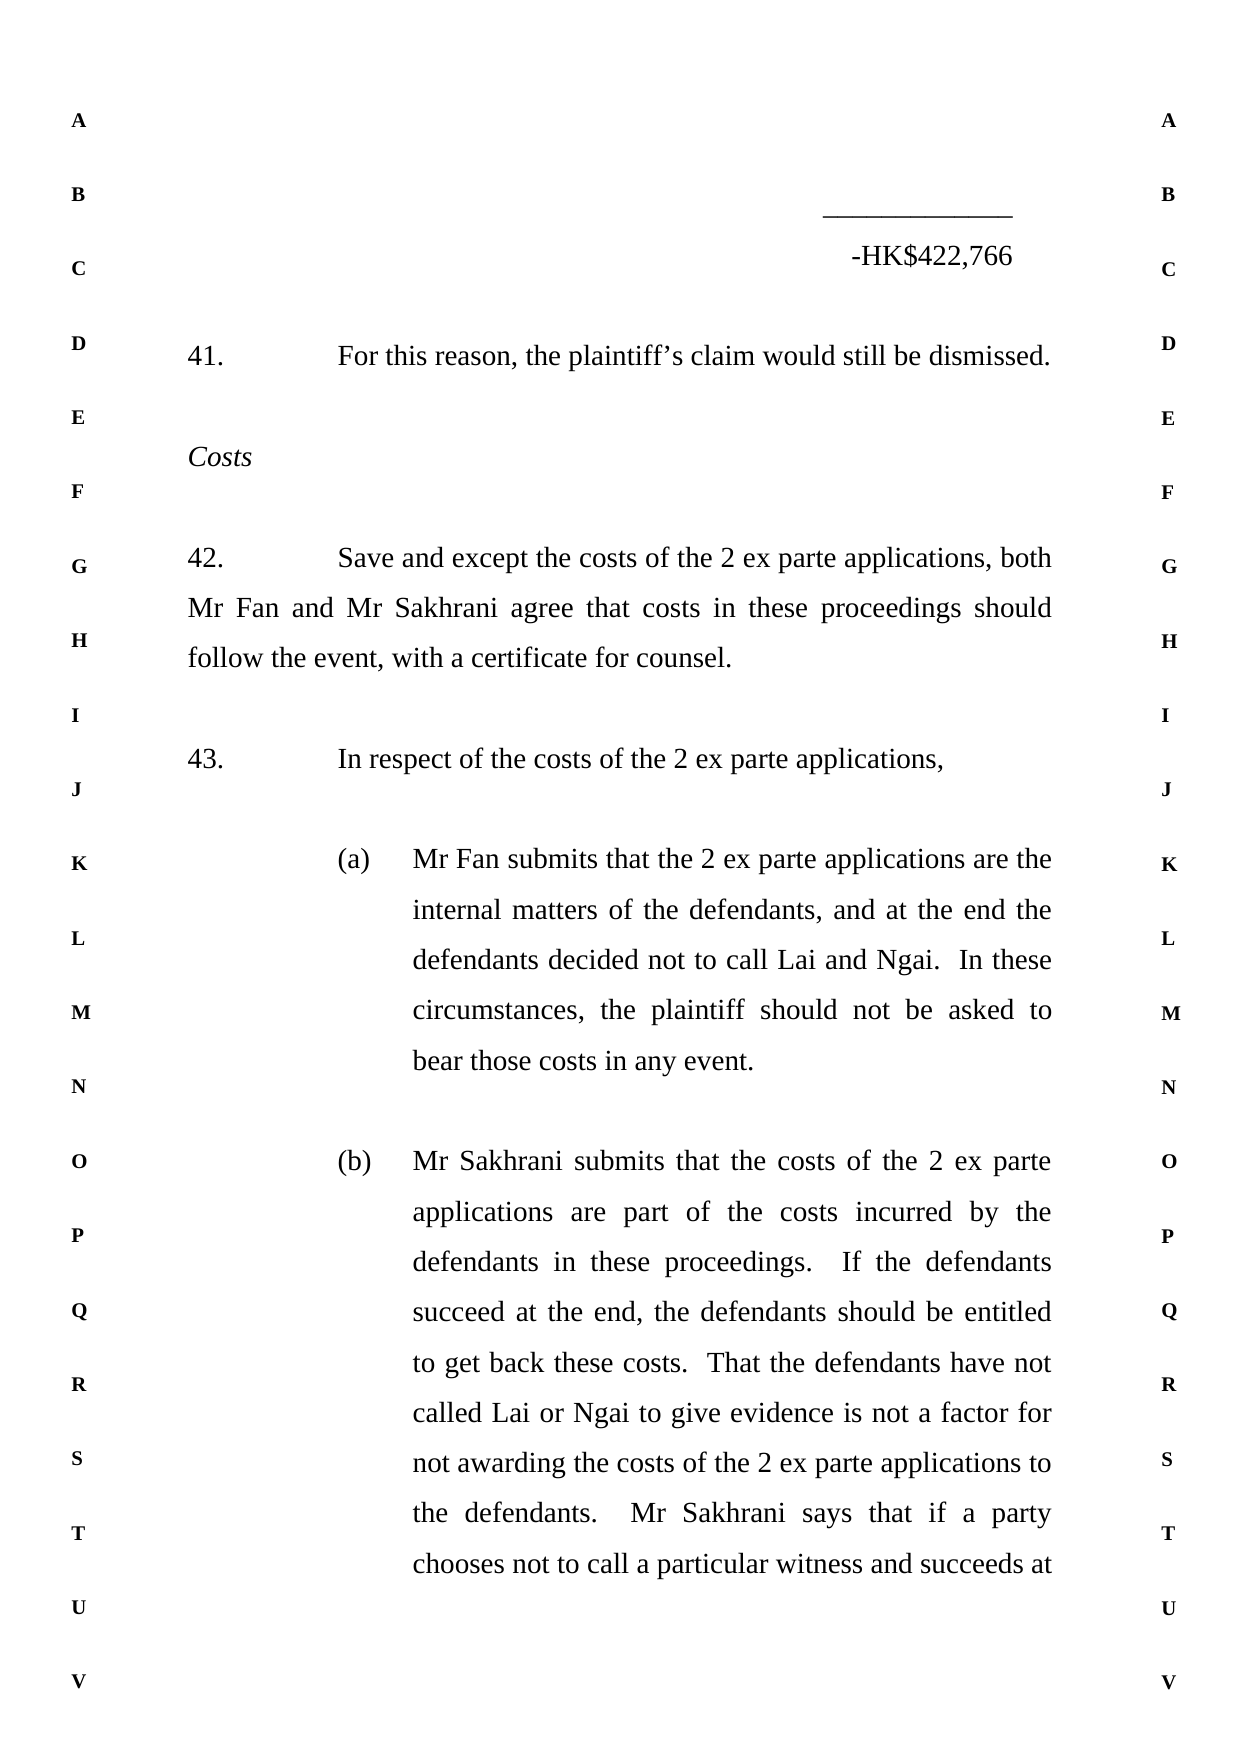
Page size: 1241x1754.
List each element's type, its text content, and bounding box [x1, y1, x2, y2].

list Save and except the costs of the 2 ex parte applications, both Mr Fan and Mr Sakhrani agree that costs in these proceedings should follow the event, with a certificate for counsel. [187, 540, 1053, 674]
list In respect of the costs of the 2 ex parte applications, [187, 741, 1053, 774]
text Costs [187, 439, 1053, 473]
list For this reason, the plaintiff’s claim would still be dismissed. [187, 338, 1053, 372]
text _____________ [337, 187, 1053, 221]
list Mr Fan submits that the 2 ex parte applications are the internal matters of the defendants, and at the end the defendants decided not to call Lai and Ngai. In these circumstances, the plaintiff should not be asked to bear those costs in any event. [337, 842, 1053, 1076]
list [337, 1143, 1053, 1579]
text -HK$422,766 [337, 238, 1053, 271]
